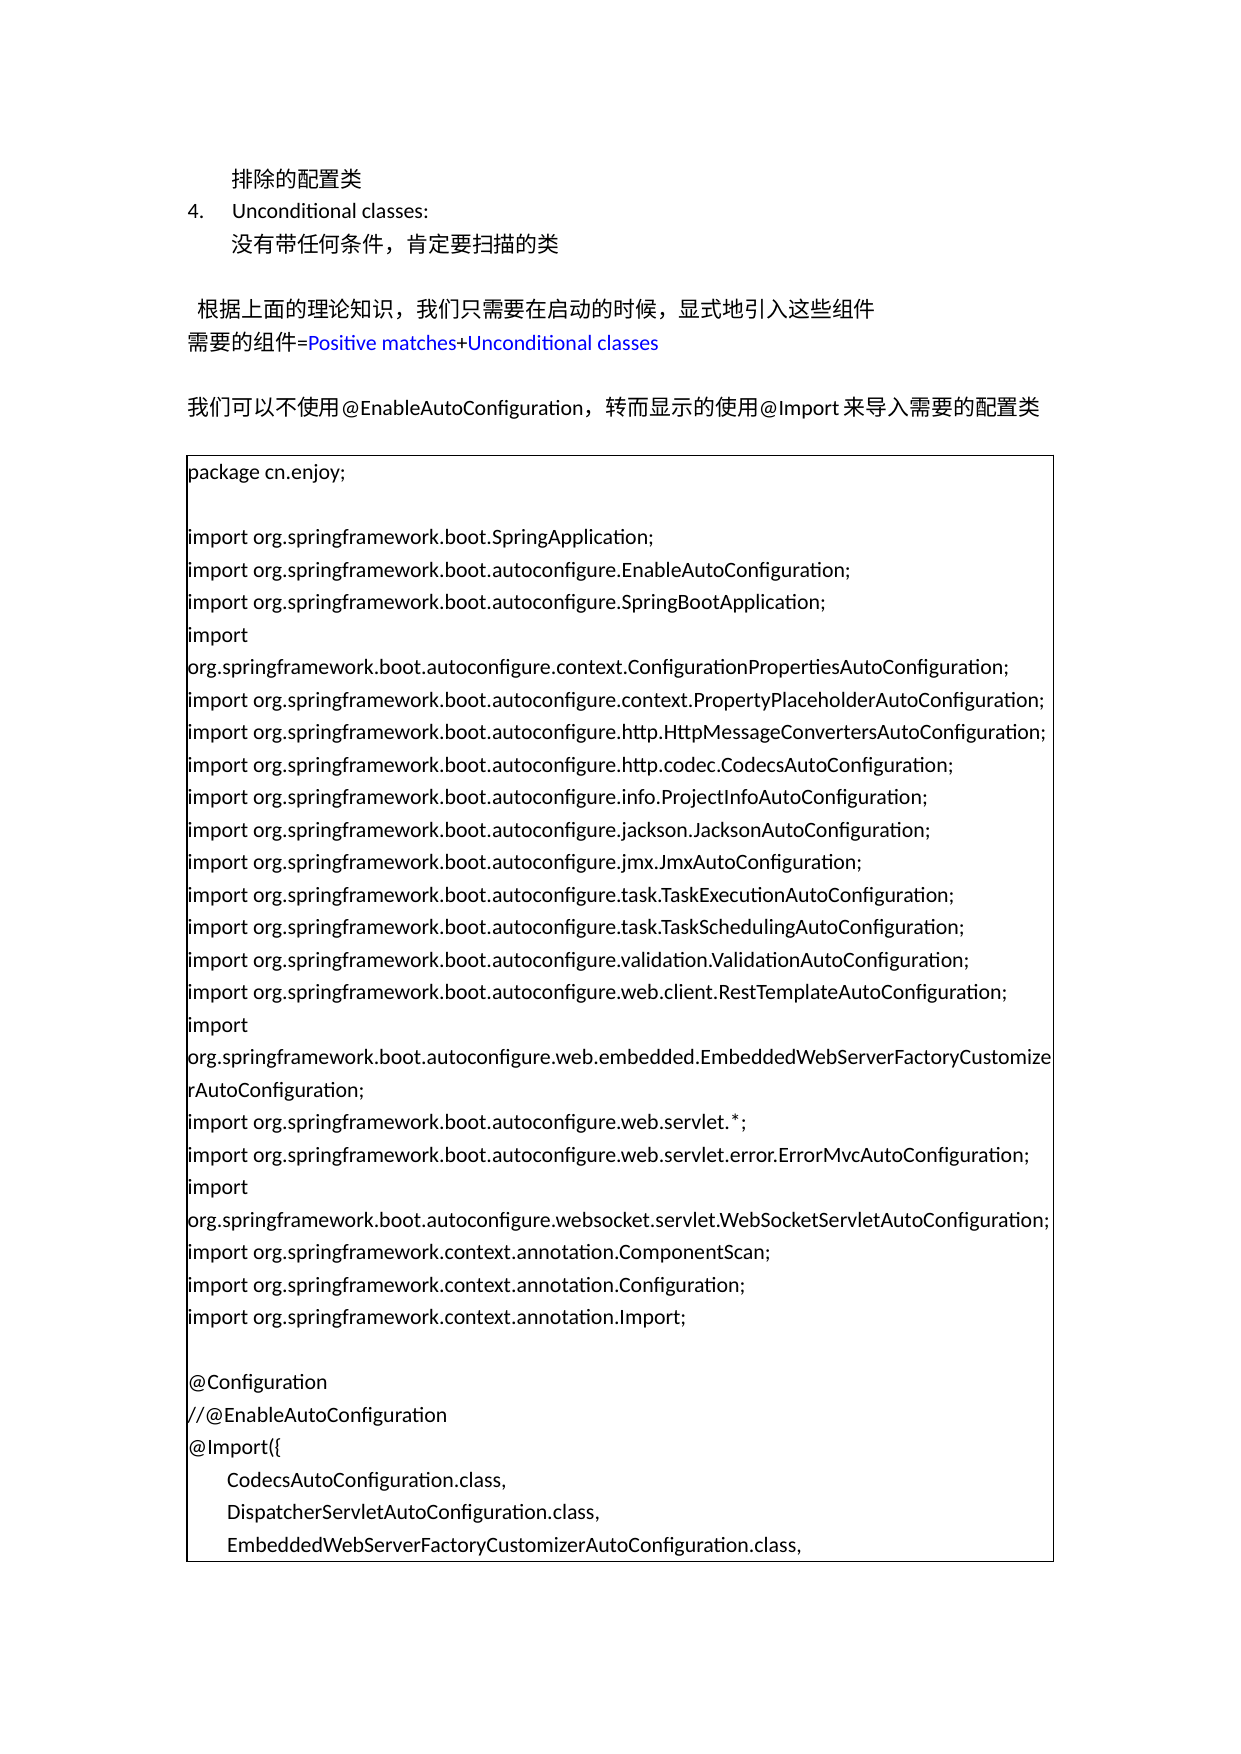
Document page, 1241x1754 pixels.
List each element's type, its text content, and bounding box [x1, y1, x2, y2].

text 没有带任何条件，肯定要扫描的类 [187, 227, 1053, 259]
text import org.springframework.boot.autoconfigure.EnableAutoConfiguration; [188, 553, 1053, 586]
text import org.springframework.boot.autoconfigure.context.ConfigurationPropertiesAutoConfiguration; [188, 618, 1053, 683]
text import org.springframework.boot.autoconfigure.websocket.servlet.WebSocketServletAutoConfiguration; [188, 1171, 1053, 1236]
text import org.springframework.boot.autoconfigure.task.TaskExecutionAutoConfiguration; [188, 878, 1053, 911]
text import org.springframework.boot.autoconfigure.SpringBootApplication; [188, 586, 1053, 618]
text 排除的配置类 [187, 162, 1053, 194]
text CodecsAutoConfiguration.class, [188, 1463, 1053, 1496]
text import org.springframework.boot.autoconfigure.web.servlet.*; [188, 1106, 1053, 1138]
text EmbeddedWebServerFactoryCustomizerAutoConfiguration.class, [188, 1527, 1053, 1561]
text import org.springframework.boot.autoconfigure.jackson.JacksonAutoConfiguration; [188, 813, 1053, 846]
text 需要的组件=Positive matches+Unconditional classes [187, 324, 1053, 357]
text import org.springframework.boot.autoconfigure.task.TaskSchedulingAutoConfiguration; [188, 911, 1053, 943]
text import org.springframework.boot.autoconfigure.context.PropertyPlaceholderAutoConfiguration; [188, 683, 1053, 716]
text import org.springframework.context.annotation.ComponentScan; [188, 1236, 1053, 1268]
text DispatcherServletAutoConfiguration.class, [188, 1496, 1053, 1527]
list Unconditional classes: [187, 194, 1053, 227]
text import org.springframework.boot.autoconfigure.http.codec.CodecsAutoConfiguration; [188, 748, 1053, 781]
text import org.springframework.boot.autoconfigure.info.ProjectInfoAutoConfiguration; [188, 781, 1053, 813]
text import org.springframework.context.annotation.Configuration; [188, 1268, 1053, 1301]
text package cn.enjoy; [188, 456, 1053, 488]
text @Configuration [188, 1366, 1053, 1398]
text import org.springframework.boot.SpringApplication; [188, 521, 1053, 553]
text import org.springframework.boot.autoconfigure.web.servlet.error.ErrorMvcAutoConfiguration; [188, 1138, 1053, 1171]
text import org.springframework.boot.autoconfigure.web.client.RestTemplateAutoConfiguration; [188, 976, 1053, 1008]
text import org.springframework.context.annotation.Import; [188, 1301, 1053, 1333]
text @Import({ [188, 1431, 1053, 1463]
text import org.springframework.boot.autoconfigure.web.embedded.EmbeddedWebServerFactoryCustomizerAutoConfiguration; [188, 1008, 1053, 1106]
text 我们可以不使用@EnableAutoConfiguration，转而显示的使用@Import来导入需要的配置类 [187, 389, 1053, 422]
text 根据上面的理论知识，我们只需要在启动的时候，显式地引入这些组件 [187, 292, 1053, 324]
text import org.springframework.boot.autoconfigure.validation.ValidationAutoConfiguration; [188, 943, 1053, 976]
text import org.springframework.boot.autoconfigure.http.HttpMessageConvertersAutoConfiguration; [188, 716, 1053, 748]
text //@EnableAutoConfiguration [188, 1398, 1053, 1431]
text import org.springframework.boot.autoconfigure.jmx.JmxAutoConfiguration; [188, 846, 1053, 878]
